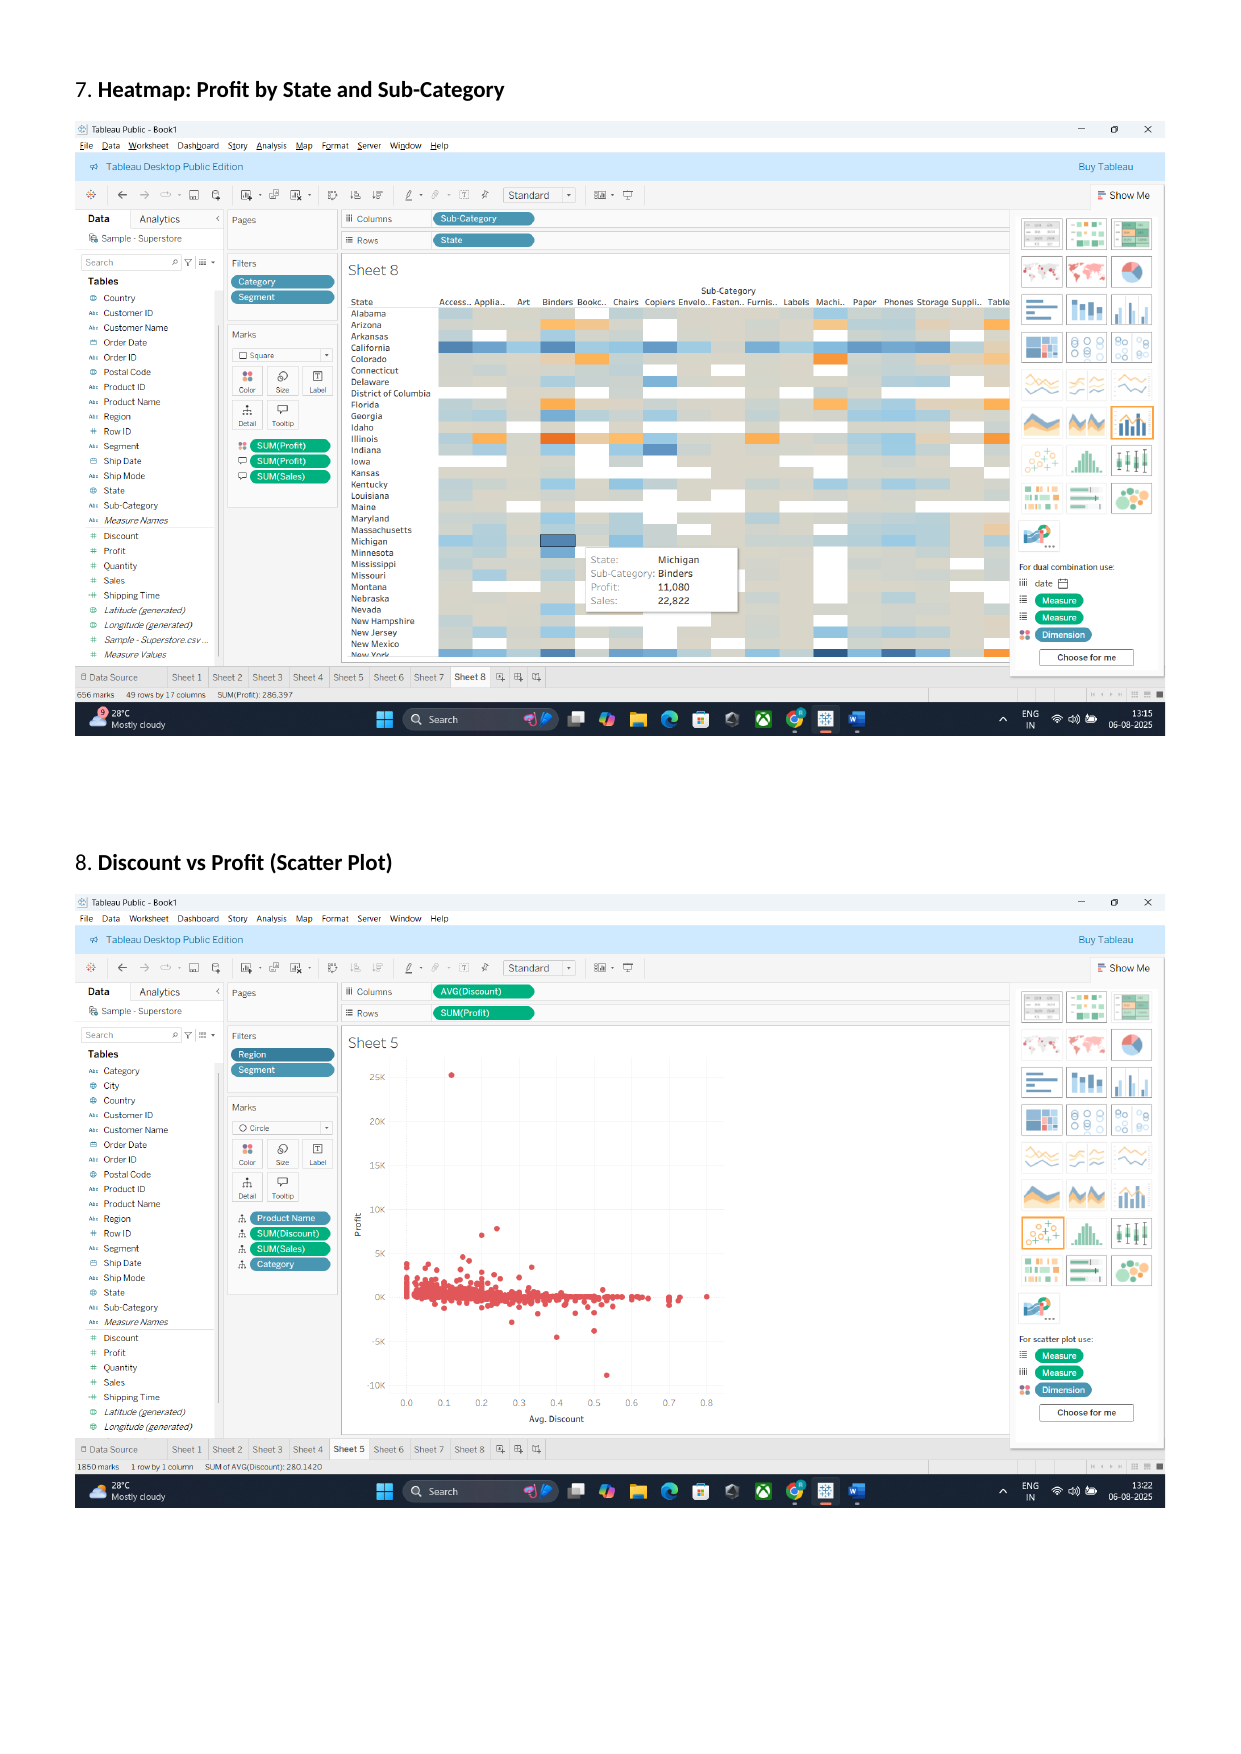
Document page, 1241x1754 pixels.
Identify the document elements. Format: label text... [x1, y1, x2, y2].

text 8. Discount vs Profit (Scatter Plot) [75, 848, 1165, 876]
text 7. Heatmap: Profit by State and Sub-Category [75, 75, 1165, 103]
picture [75, 894, 1166, 1508]
picture [75, 121, 1166, 736]
